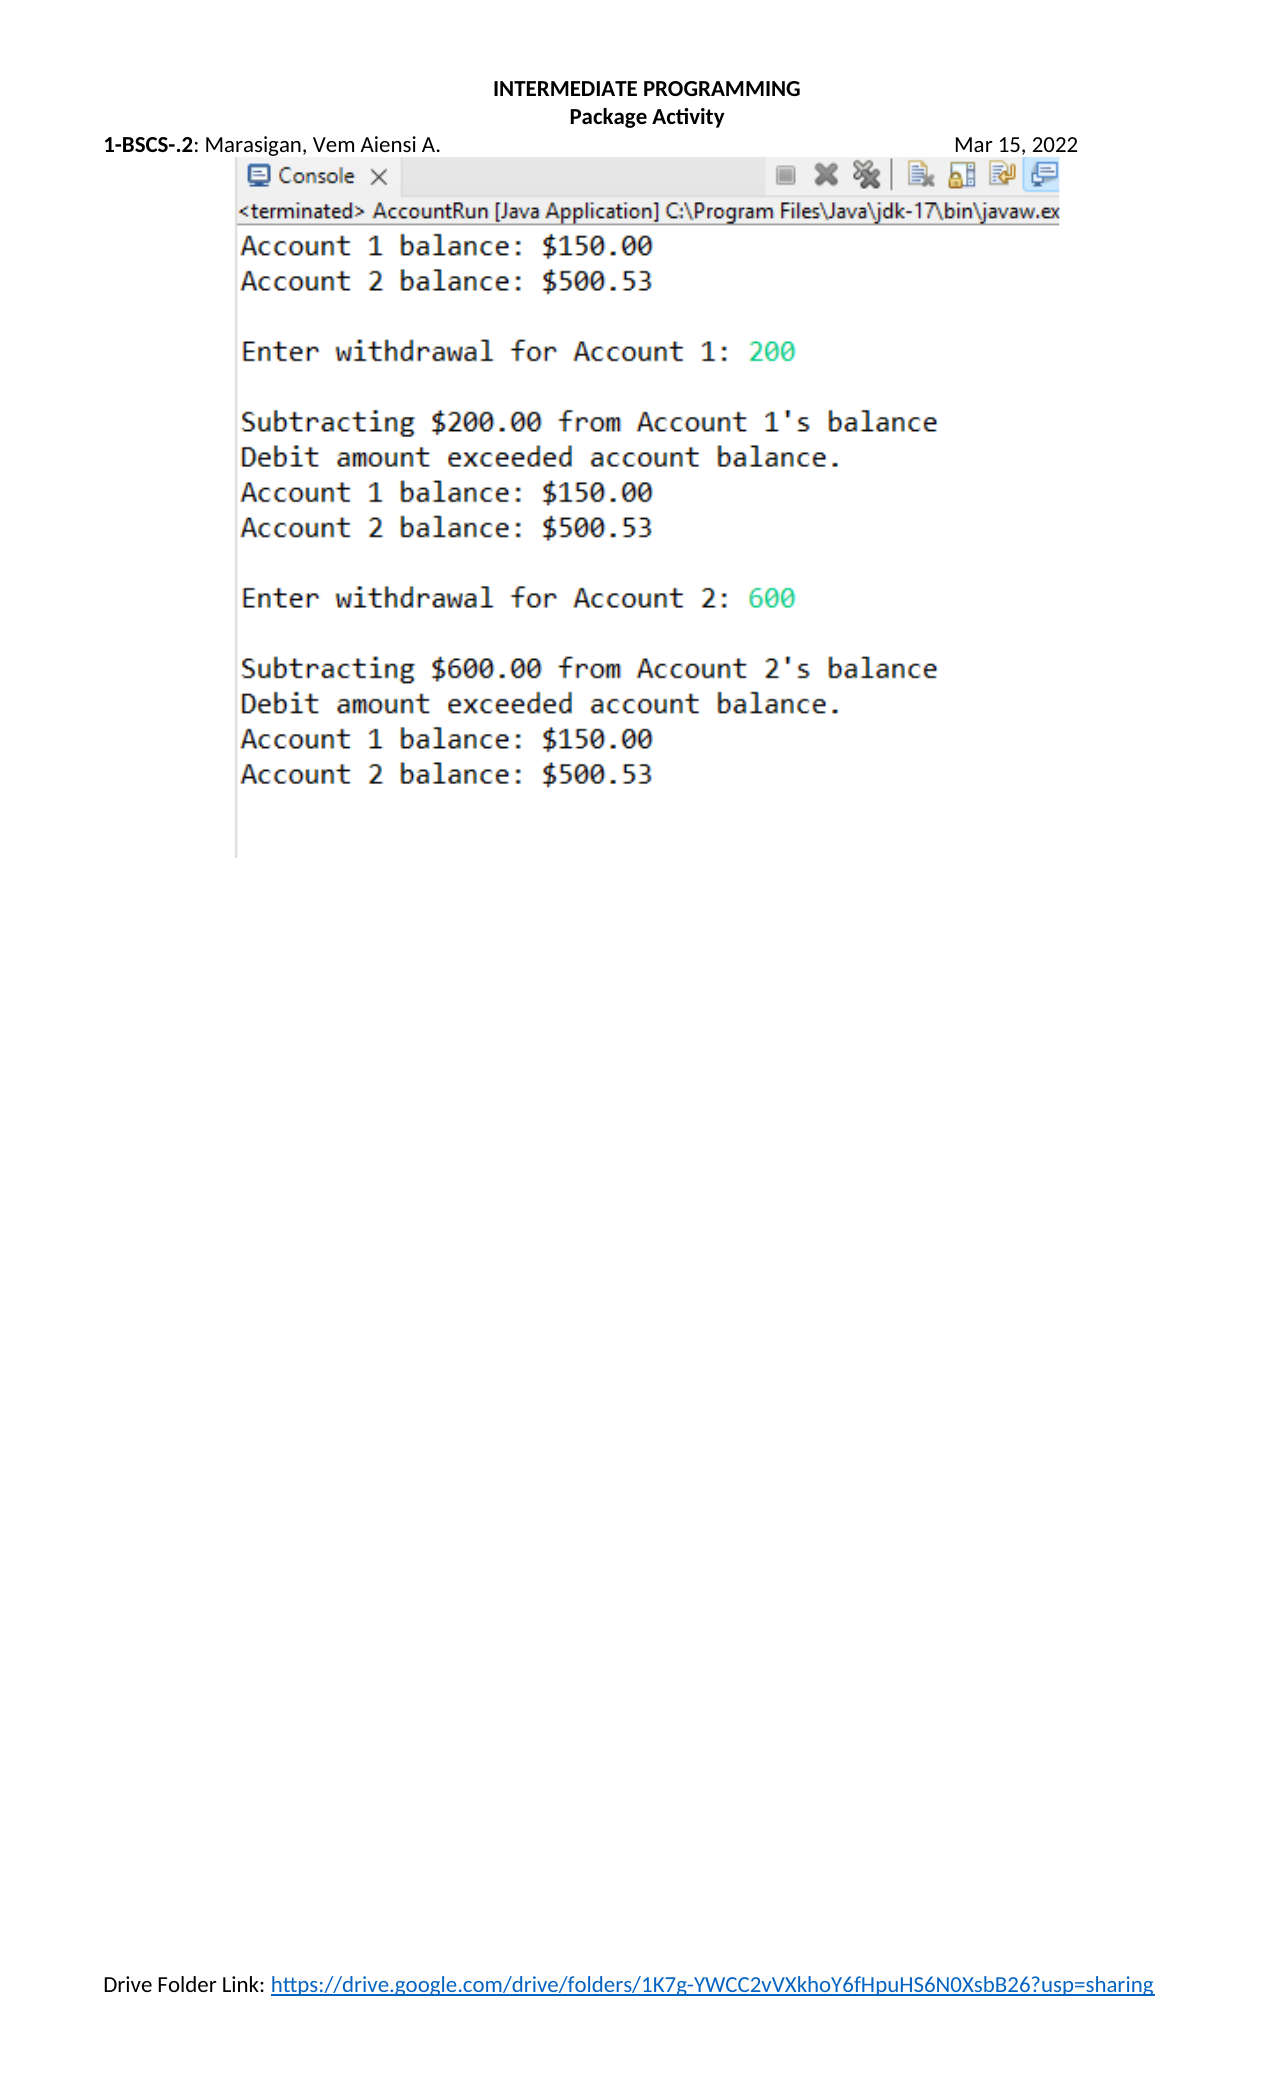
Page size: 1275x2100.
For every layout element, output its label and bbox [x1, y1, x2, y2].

picture [234, 157, 1060, 858]
